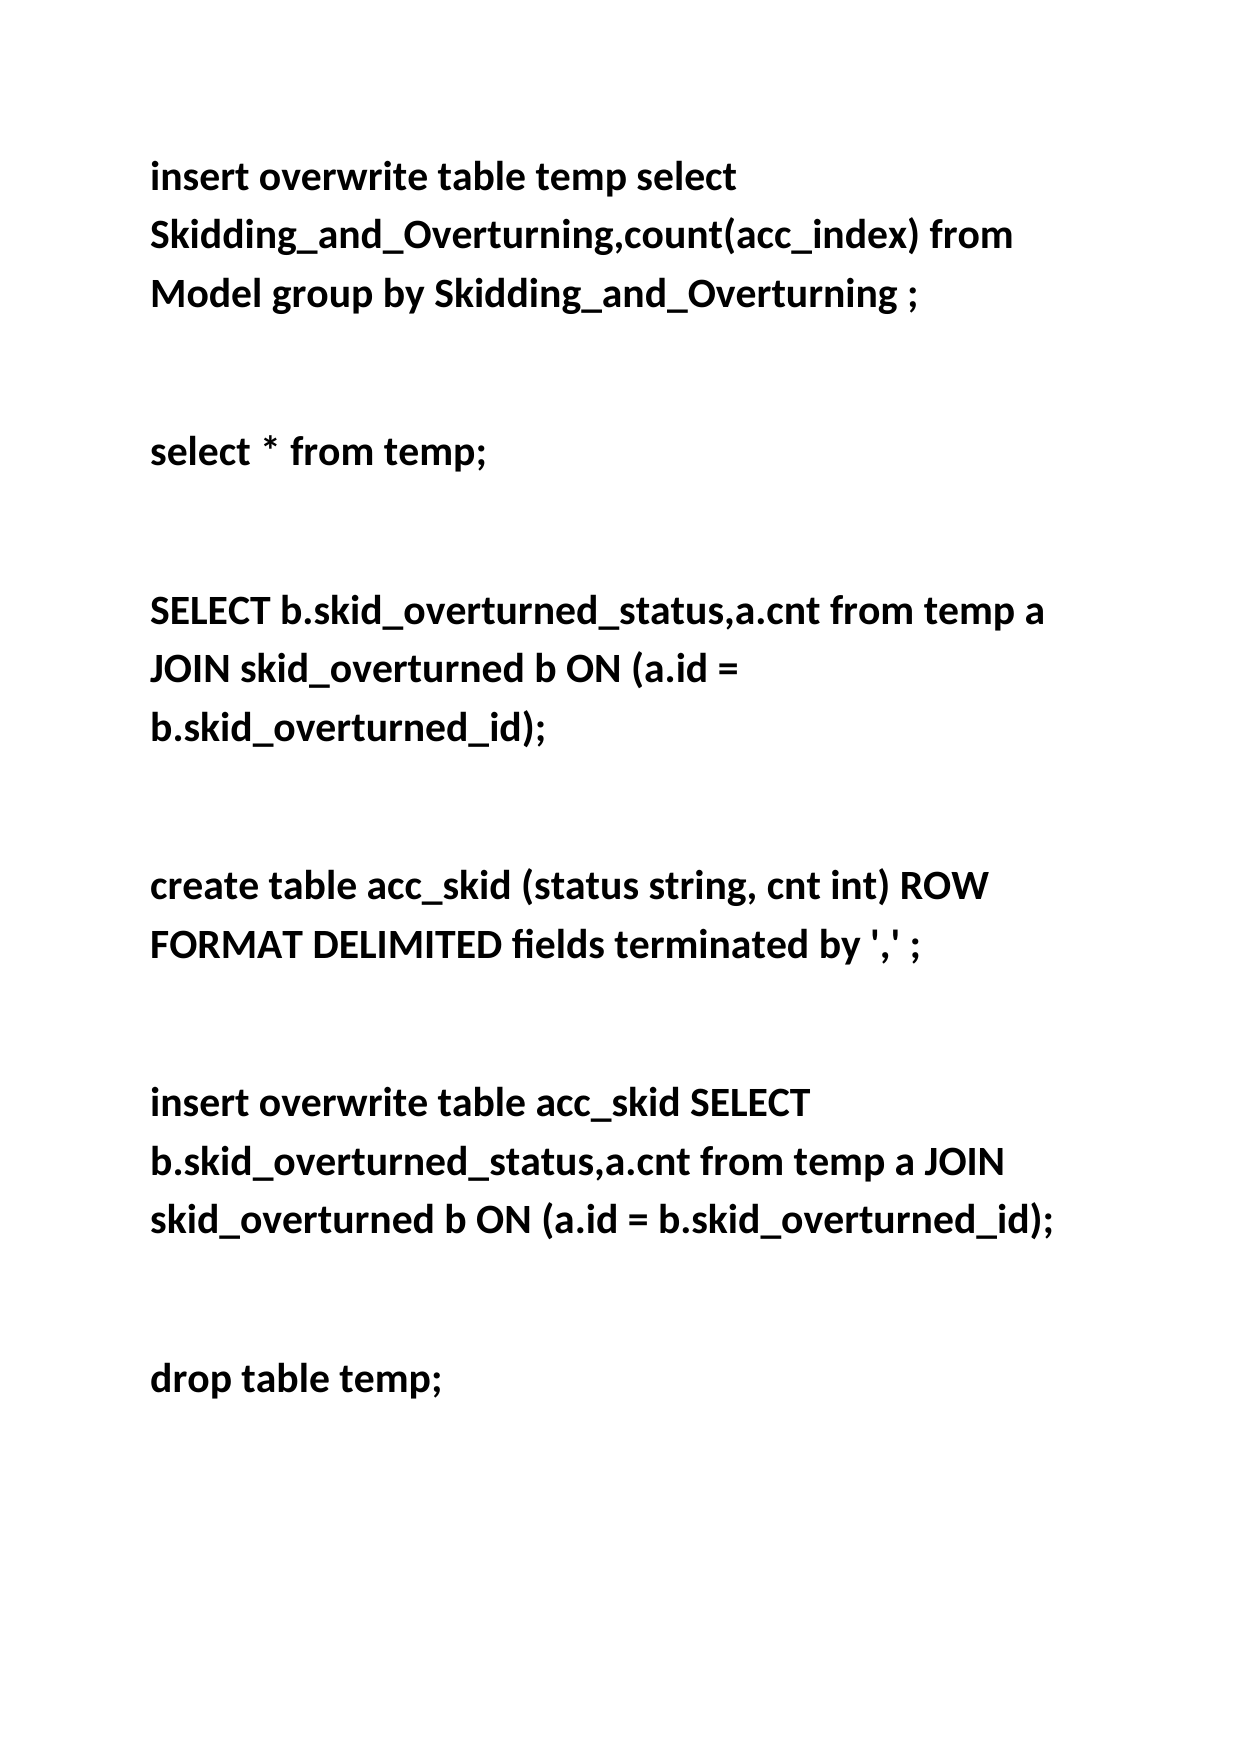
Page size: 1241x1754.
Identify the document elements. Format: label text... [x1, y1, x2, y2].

text select * from temp; [150, 425, 1090, 476]
text insert overwrite table temp select Skidding_and_Overturning,count(acc_index) from Model group by Skidding_and_Overturning ; [150, 150, 1090, 318]
text insert overwrite table acc_skid SELECT b.skid_overturned_status,a.cnt from temp a JOIN skid_overturned b ON (a.id = b.skid_overturned_id); [150, 1076, 1090, 1244]
text SELECT b.skid_overturned_status,a.cnt from temp a JOIN skid_overturned b ON (a.id = b.skid_overturned_id); [150, 584, 1090, 752]
text drop table temp; [150, 1352, 1090, 1403]
text create table acc_skid (status string, cnt int) ROW FORMAT DELIMITED fields terminated by ',' ; [150, 859, 1090, 969]
